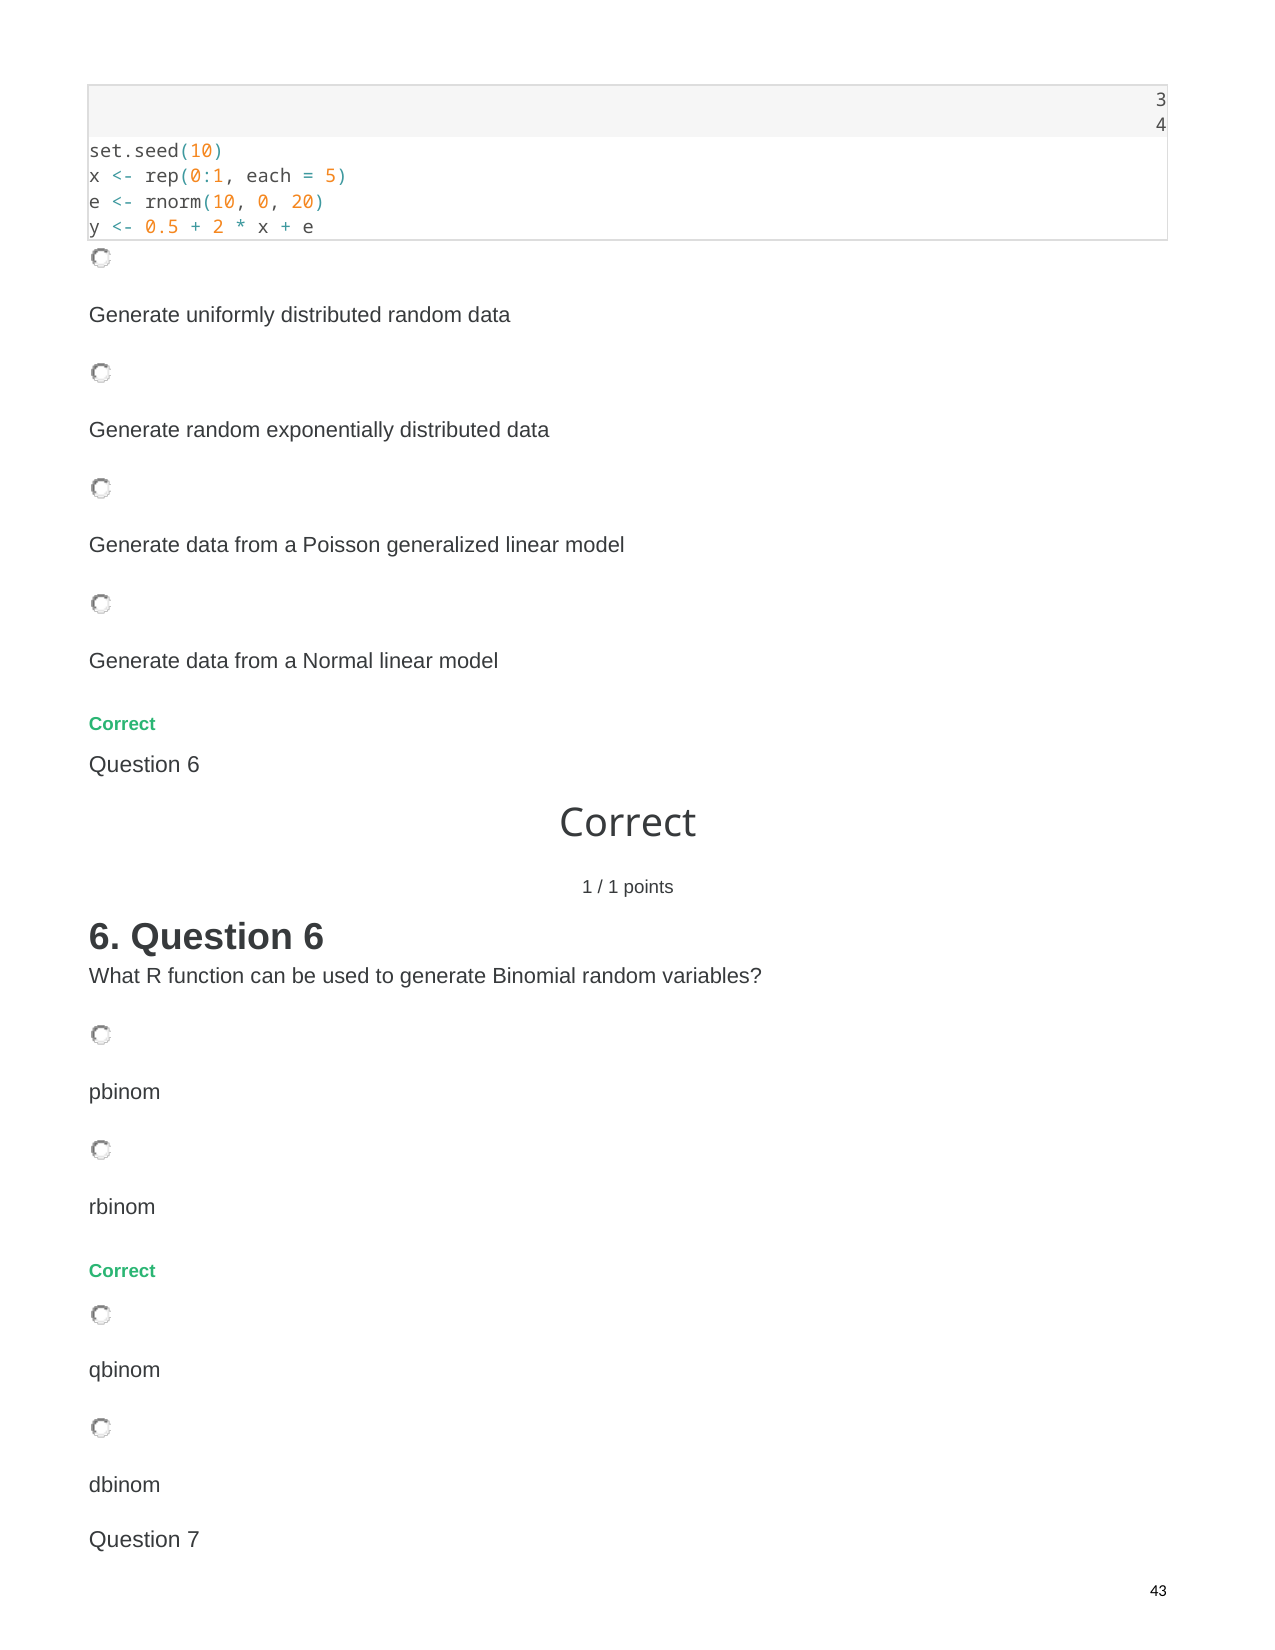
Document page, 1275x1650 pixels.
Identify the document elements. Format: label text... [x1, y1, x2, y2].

text What R function can be used to generate Binomial random variables? [89, 957, 1167, 988]
text Generate data from a Normal linear model [89, 641, 1167, 673]
text Question 6 [89, 751, 1167, 778]
text x <- rep(0:1, each = 5) [89, 162, 1167, 188]
text y <- 0.5 + 2 * x + e [89, 212, 1167, 239]
text Correct [89, 702, 1167, 735]
text Correct [89, 1248, 1167, 1281]
subtitle 6. Question 6 [89, 914, 1167, 957]
text e <- rnorm(10, 0, 20) [89, 188, 1167, 212]
text Generate random exponentially distributed data [89, 411, 1167, 442]
text 1 / 1 points [89, 869, 1167, 897]
text Generate data from a Poisson generalized linear model [89, 526, 1167, 557]
text Generate uniformly distributed random data [89, 296, 1167, 327]
text qbinom [89, 1350, 1167, 1382]
text 3 [89, 86, 1167, 111]
text Correct [89, 794, 1167, 848]
text pbinom [89, 1072, 1167, 1104]
text 4 [89, 111, 1167, 137]
text Question 7 [89, 1526, 1167, 1552]
text rbinom [89, 1188, 1167, 1219]
text set.seed(10) [89, 137, 1167, 162]
text dbinom [89, 1466, 1167, 1497]
